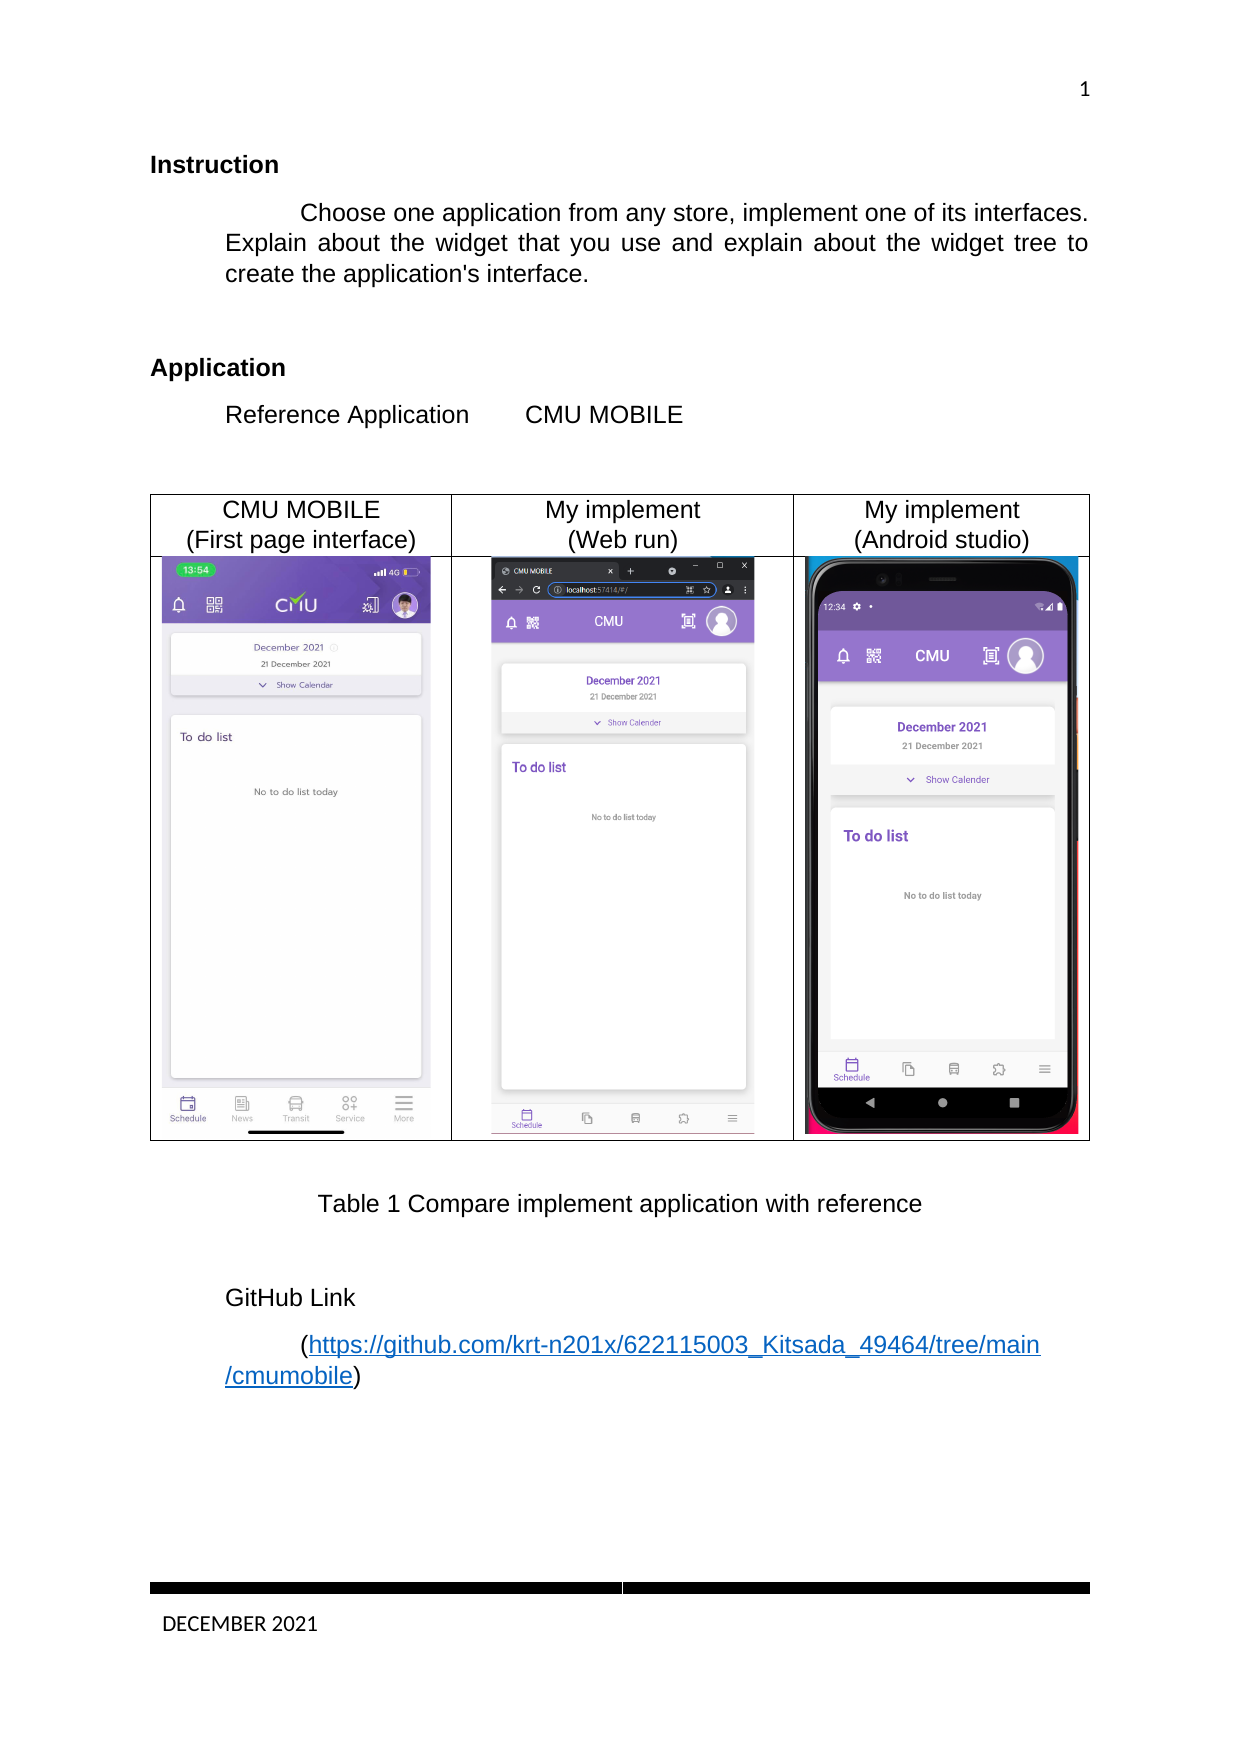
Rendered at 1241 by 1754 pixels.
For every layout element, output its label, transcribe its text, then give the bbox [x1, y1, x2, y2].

text Application [150, 353, 1090, 381]
picture [161, 556, 431, 1139]
picture [491, 556, 755, 1134]
text GitHub Link [150, 1283, 1090, 1311]
text Choose one application from any store, implement one of its interfaces. Explain about the widget that you use and explain about the widget tree to create the application's interface. [225, 198, 1090, 287]
text Instruction [150, 150, 1090, 179]
table_cell [794, 557, 1089, 1140]
table_header CMU MOBILE (First page interface) [151, 495, 451, 556]
picture [805, 556, 1079, 1134]
table_header My implement (Android studio) [794, 495, 1089, 556]
table_cell [151, 557, 451, 1140]
text (https://github.com/krt-n201x/622115003_Kitsada_49464/tree/main /cmumobile) [225, 1330, 1090, 1390]
text Table 1 Compare implement application with reference [150, 1188, 1090, 1217]
table_header My implement (Web run) [452, 495, 793, 556]
text Reference Application CMU MOBILE [150, 400, 1090, 428]
table_cell [452, 557, 793, 1140]
